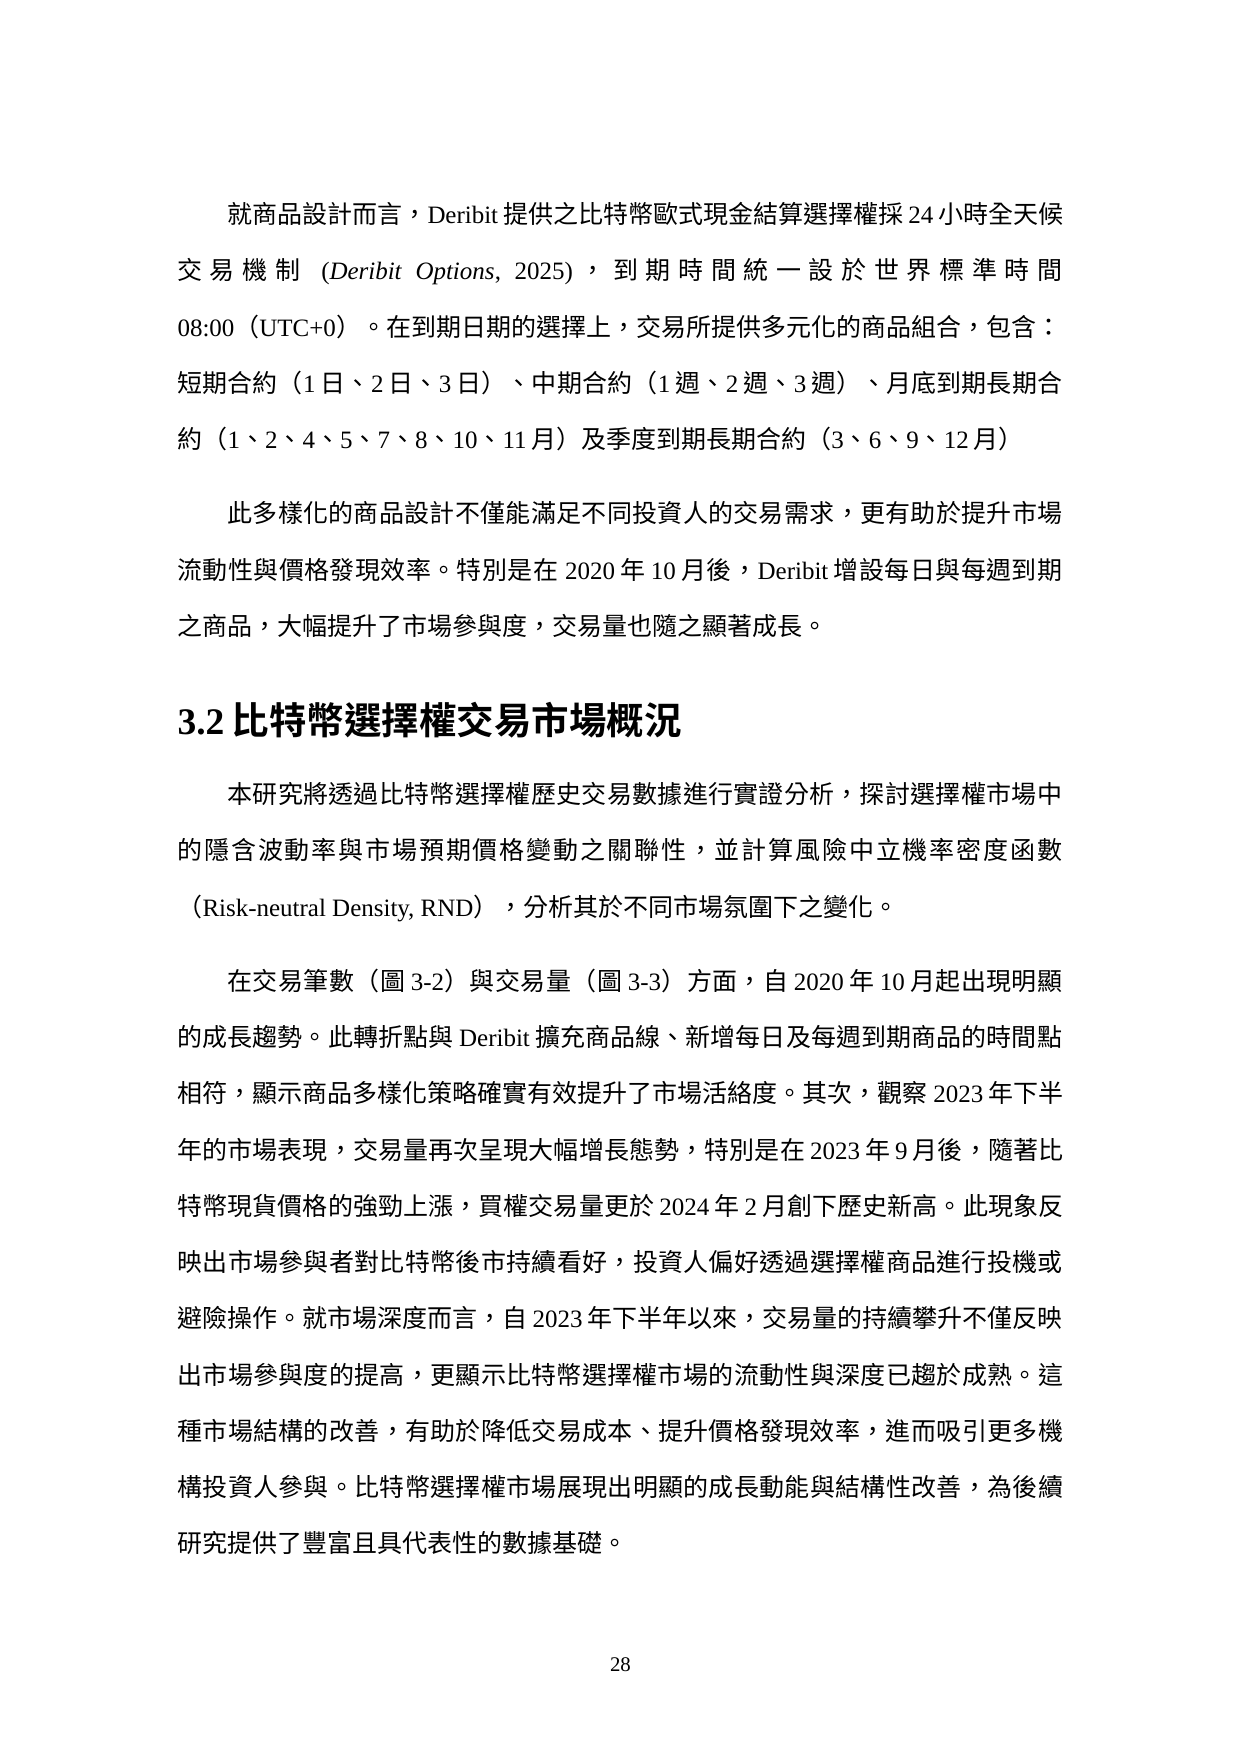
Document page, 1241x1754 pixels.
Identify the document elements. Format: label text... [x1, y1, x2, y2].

text 就商品設計而言，Deribit提供之比特幣歐式現金結算選擇權採24小時全天候交易機制 (Deribit Options, 2025)，到期時間統一設於世界標準時間08:00（UTC+0）。在到期日期的選擇上，交易所提供多元化的商品組合，包含：短期合約（1日、2日、3日）、中期合約（1週、2週、3週）、月底到期長期合約（1、2、4、5、7、8、10、11月）及季度到期長期合約（3、6、9、12月） [177, 194, 1063, 456]
subtitle 3.2比特幣選擇權交易市場概況 [177, 680, 1063, 755]
text 此多樣化的商品設計不僅能滿足不同投資人的交易需求，更有助於提升市場流動性與價格發現效率。特別是在2020年10月後，Deribit增設每日與每週到期之商品，大幅提升了市場參與度，交易量也隨之顯著成長。 [177, 493, 1063, 643]
text 在交易筆數（圖3-2）與交易量（圖3-3）方面，自2020年10月起出現明顯的成長趨勢。此轉折點與Deribit擴充商品線、新增每日及每週到期商品的時間點相符，顯示商品多樣化策略確實有效提升了市場活絡度。其次，觀察2023年下半年的市場表現，交易量再次呈現大幅增長態勢，特別是在2023年9月後，隨著比特幣現貨價格的強勁上漲，買權交易量更於2024年2月創下歷史新高。此現象反映出市場參與者對比特幣後市持續看好，投資人偏好透過選擇權商品進行投機或避險操作。就市場深度而言，自2023年下半年以來，交易量的持續攀升不僅反映出市場參與度的提高，更顯示比特幣選擇權市場的流動性與深度已趨於成熟。這種市場結構的改善，有助於降低交易成本、提升價格發現效率，進而吸引更多機構投資人參與。比特幣選擇權市場展現出明顯的成長動能與結構性改善，為後續研究提供了豐富且具代表性的數據基礎。 [177, 961, 1063, 1561]
text 本研究將透過比特幣選擇權歷史交易數據進行實證分析，探討選擇權市場中的隱含波動率與市場預期價格變動之關聯性，並計算風險中立機率密度函數（Risk-neutral Density, RND），分析其於不同市場氛圍下之變化。 [177, 774, 1063, 924]
